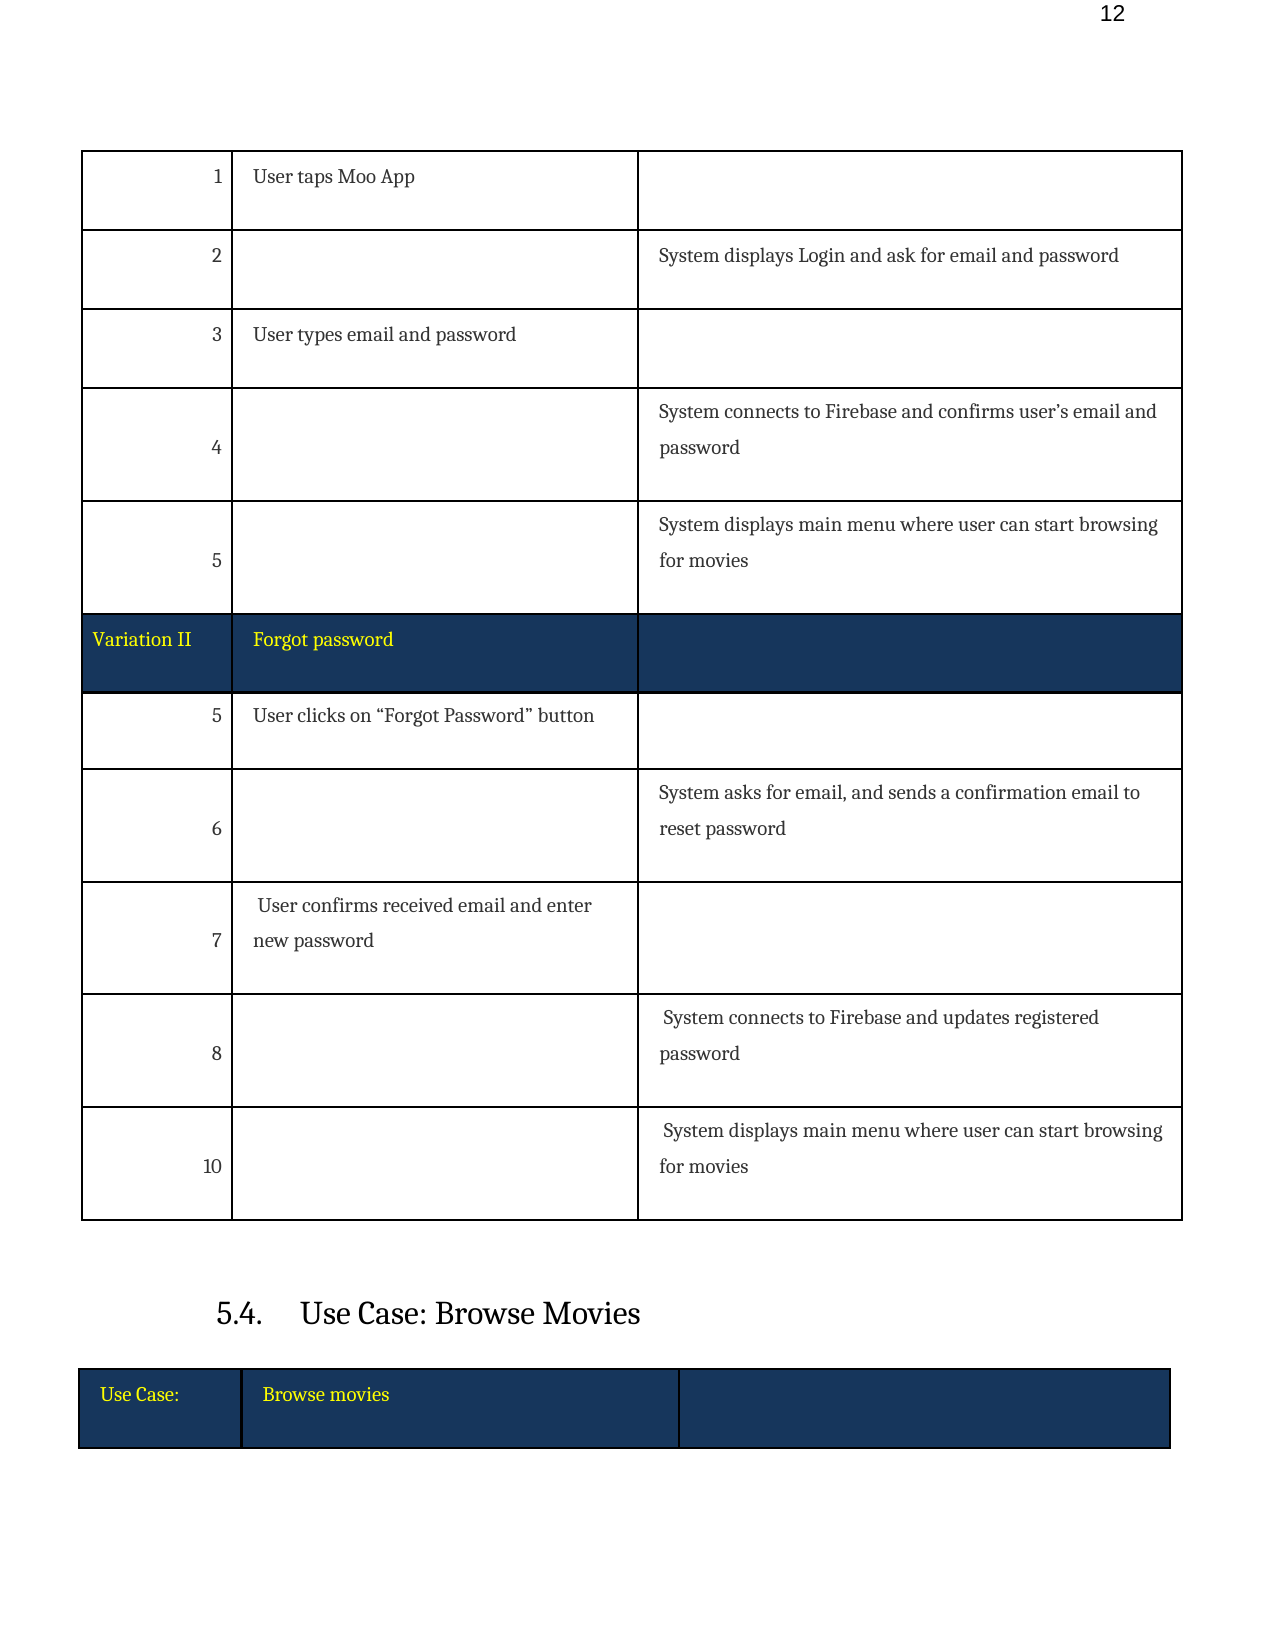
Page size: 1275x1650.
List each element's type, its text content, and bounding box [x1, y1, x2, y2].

table_cell System connects to Firebase and confirms user’s email and password [639, 389, 1181, 500]
table_header [680, 1370, 1169, 1447]
table_cell Forgot password [233, 615, 637, 691]
table_cell 4 [83, 389, 231, 500]
table_cell [233, 502, 637, 612]
table_cell User confirms received email and enter new password [233, 883, 637, 993]
table_cell 6 [83, 770, 231, 881]
table_cell 3 [83, 310, 231, 387]
table_cell [233, 1108, 637, 1218]
table_cell 5 [83, 694, 231, 768]
table_cell [233, 770, 637, 881]
subtitle Use Case: Browse Movies [262, 1294, 1125, 1332]
table_cell [233, 231, 637, 308]
table_cell [639, 615, 1181, 691]
table_cell 7 [83, 883, 231, 993]
table_cell 1 [83, 152, 231, 229]
table_cell System asks for email, and sends a confirmation email to reset password [639, 770, 1181, 881]
table_cell [639, 310, 1181, 387]
table_cell [233, 389, 637, 500]
table_cell 5 [83, 502, 231, 612]
table_cell Variation II [83, 615, 231, 691]
table_cell 2 [83, 231, 231, 308]
table_cell [233, 995, 637, 1106]
table_cell [639, 883, 1181, 993]
table_cell System displays Login and ask for email and password [639, 231, 1181, 308]
table_cell User clicks on “Forgot Password” button [233, 694, 637, 768]
table_cell System displays main menu where user can start browsing for movies [639, 502, 1181, 612]
table_header Browse movies [243, 1370, 678, 1447]
table_cell [639, 694, 1181, 768]
table_cell User types email and password [233, 310, 637, 387]
table_cell 8 [83, 995, 231, 1106]
table_cell System displays main menu where user can start browsing for movies [639, 1108, 1181, 1218]
table_cell [639, 152, 1181, 229]
table_cell 10 [83, 1108, 231, 1218]
table_header Use Case: [80, 1370, 240, 1447]
table_cell User taps Moo App [233, 152, 637, 229]
table_cell System connects to Firebase and updates registered password [639, 995, 1181, 1106]
